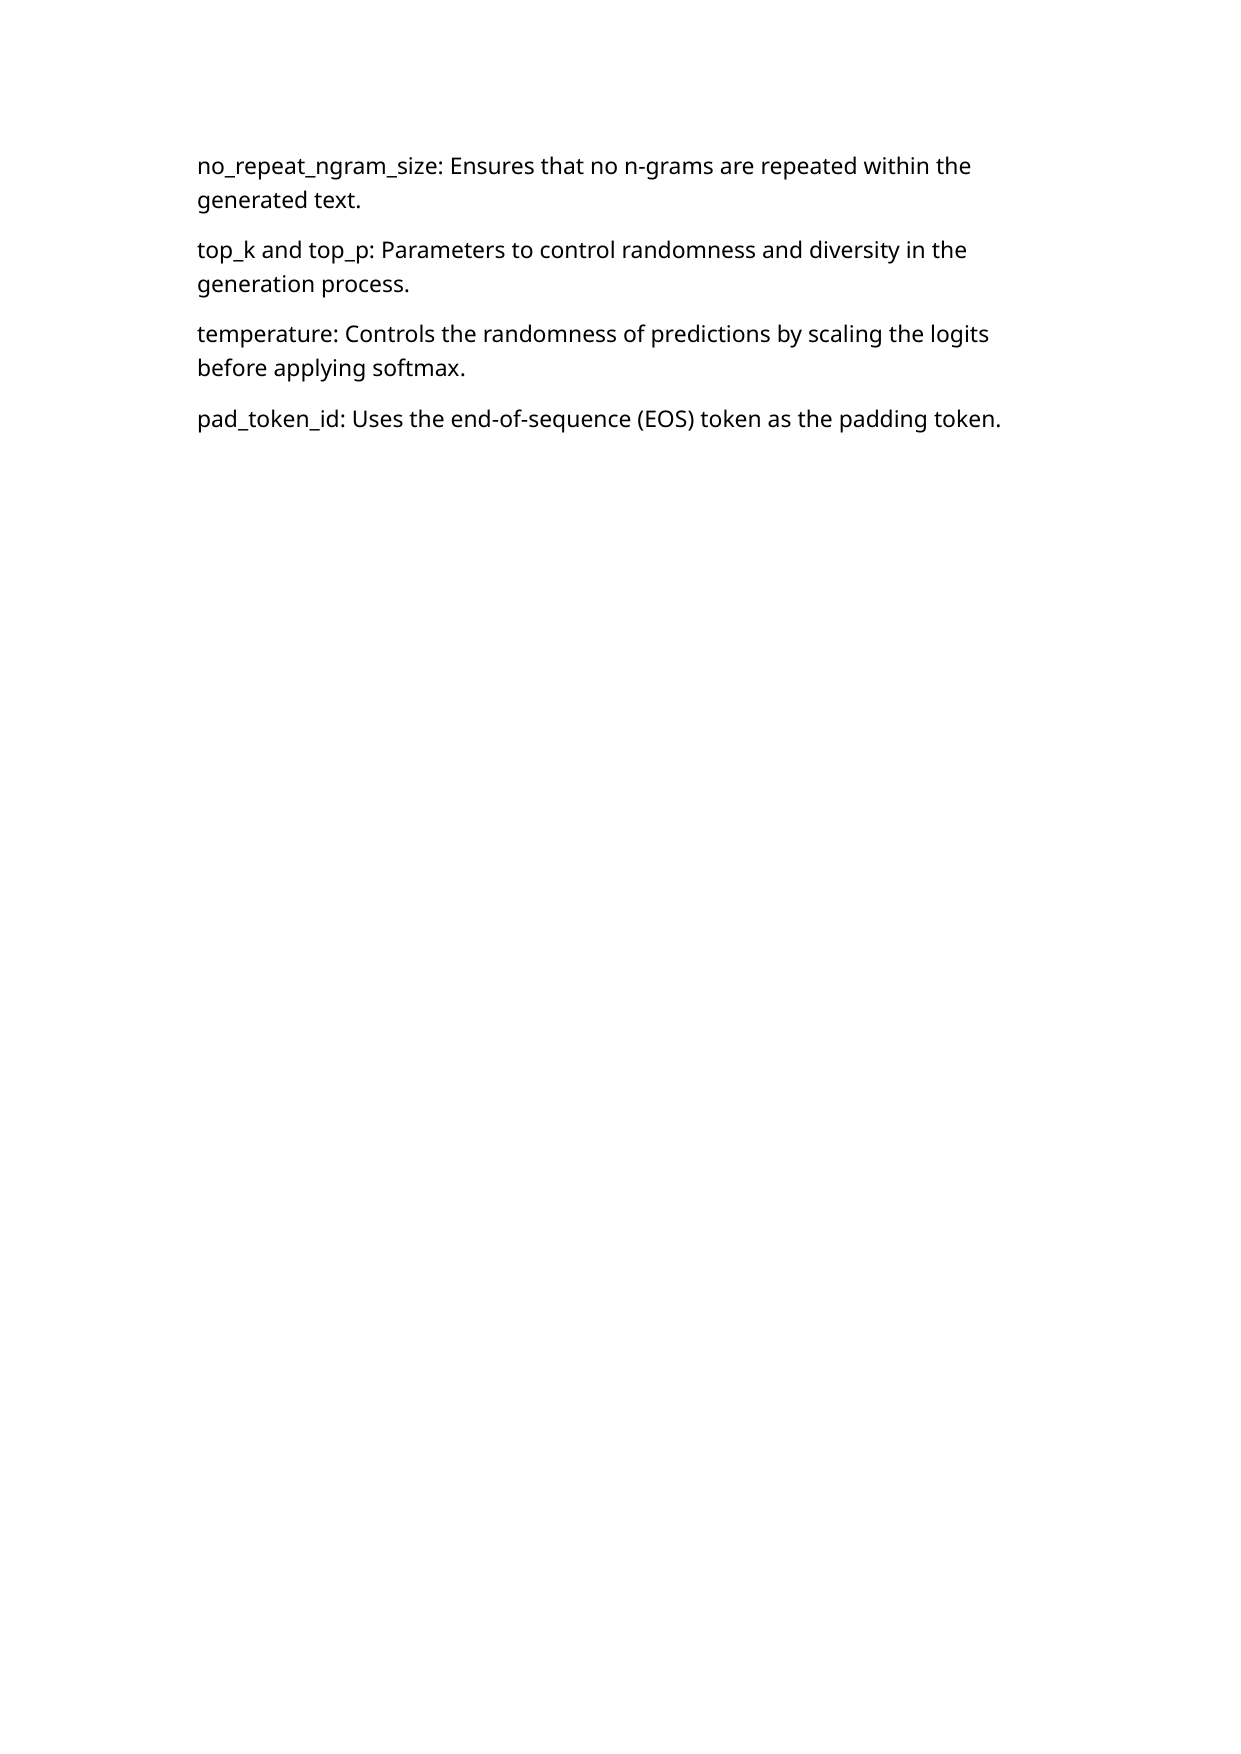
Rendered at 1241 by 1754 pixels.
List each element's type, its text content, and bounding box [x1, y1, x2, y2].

text pad_token_id: Uses the end-of-sequence (EOS) token as the padding token. [197, 402, 1053, 434]
text temperature: Controls the randomness of predictions by scaling the logits before applying softmax. [197, 318, 1053, 383]
text no_repeat_ngram_size: Ensures that no n-grams are repeated within the generated text. [197, 150, 1053, 215]
text top_k and top_p: Parameters to control randomness and diversity in the generation process. [197, 234, 1053, 299]
